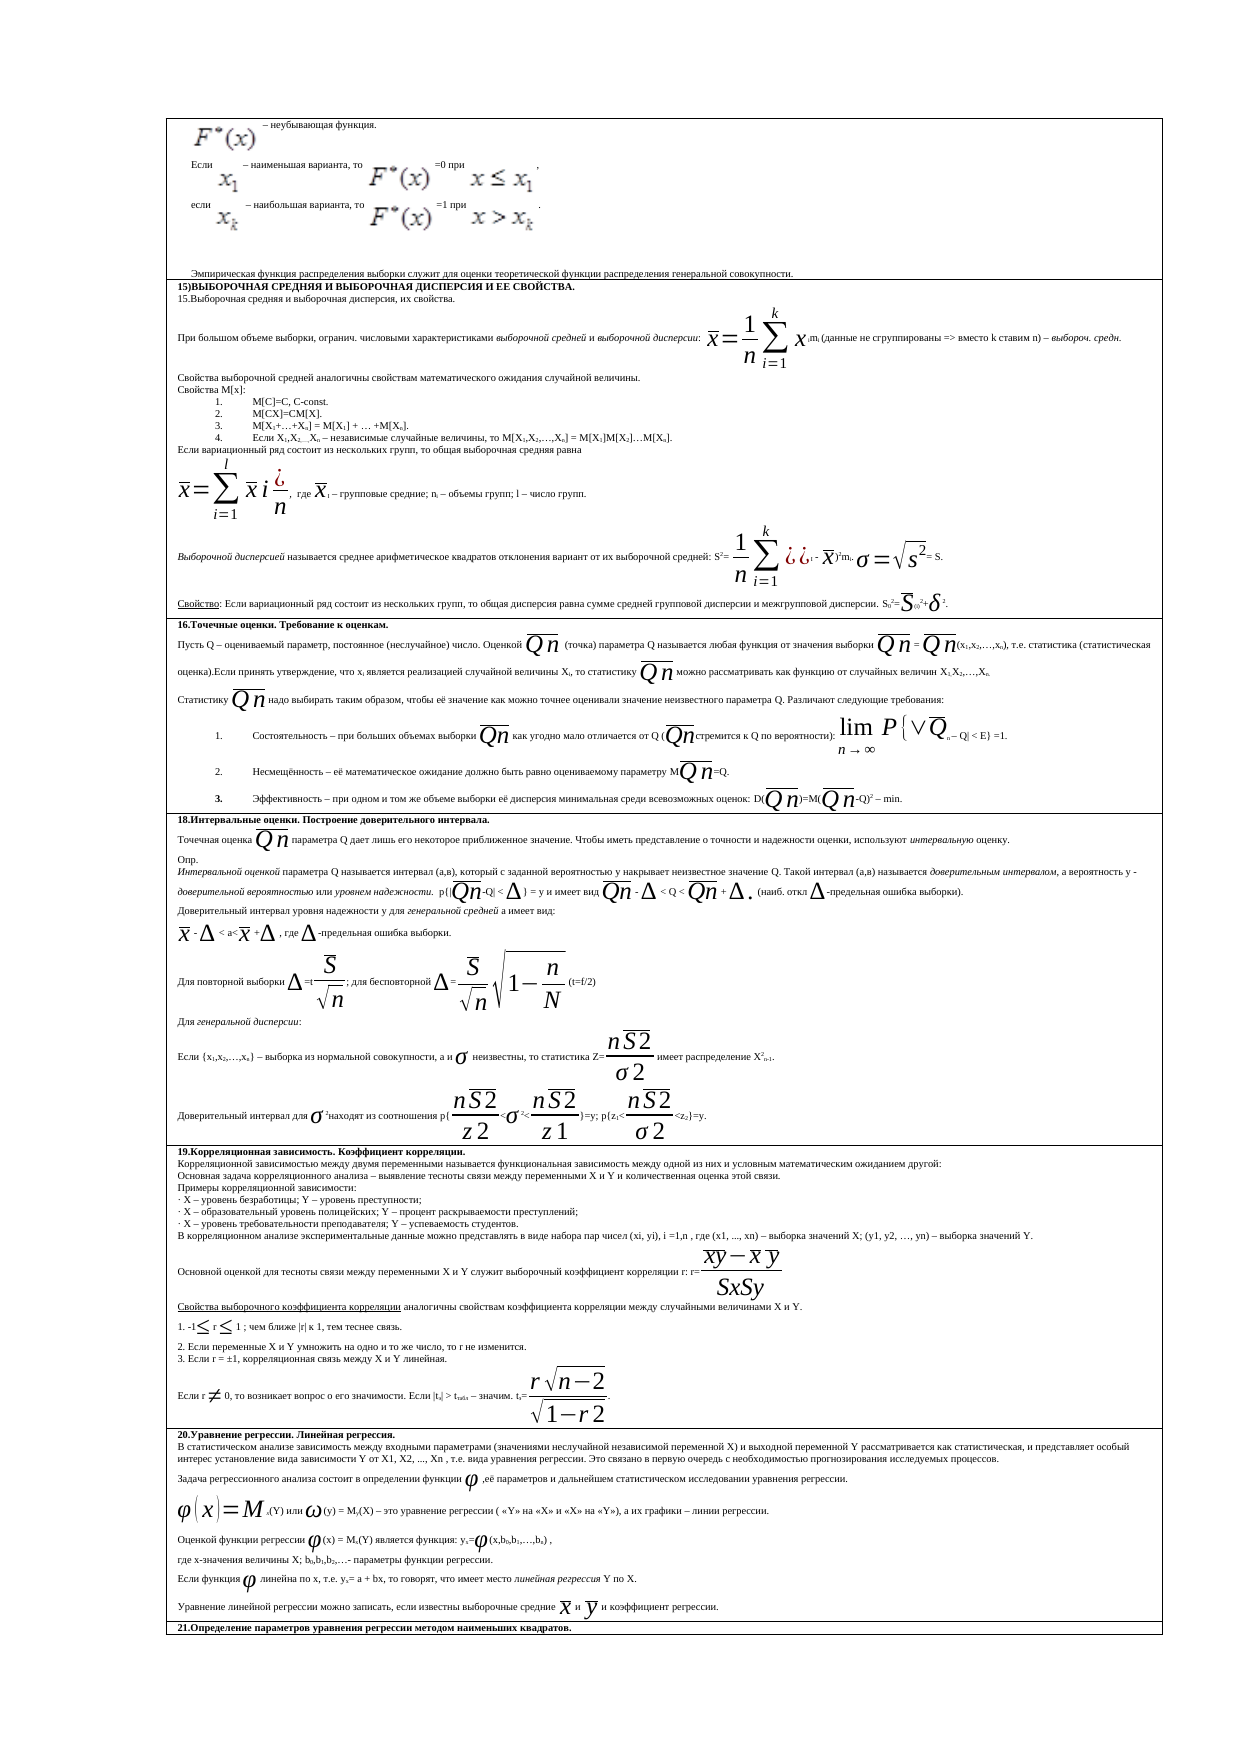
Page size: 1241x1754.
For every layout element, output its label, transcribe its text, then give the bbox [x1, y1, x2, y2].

table_cell 18.Интервальные оценки. Построение доверительного интервала. Точечная оценка параметра Q дает лишь его некоторое приближенное значение. Чтобы иметь представление о точности и надежности оценки, используют интервальную оценку. Опр. Интервальной оценкой параметра Q называется интервал (а,в), который с заданной вероятностью y накрывает неизвестное значение Q. Такой интервал (а,в) называется доверительным интервалом, а вероятность у - доверительной вероятностью или уровнем надежности. p{|-Q| < } = y и имеет вид - < Q < + (наиб. откл -предельная ошибка выборки). Доверительный интервал уровня надежности y для генеральной средней a имеет вид: - < a< + , где -предельная ошибка выборки. Для повторной выборки =t; для бесповторной = (t=f/2) Для генеральной дисперсии: Если {x1,x2,…,xn} – выборка из нормальной совокупности, а и неизвестны, то статистика Z= имеет распределение X2n-1. Доверительный интервал для 2находят из соотношения p{<2<}=y; p{z1<<z2}=y. [167, 814, 1162, 1145]
picture [213, 198, 243, 237]
table_cell 15)ВЫБОРОЧНАЯ СРЕДНЯЯ И ВЫБОРОЧНАЯ ДИСПЕРСИЯ И ЕЕ СВОЙСТВА. 15.Выборочная средняя и выборочная дисперсия, их свойства. При большом объеме выборки, огранич. числовыми характеристиками выборочной средней и выборочной дисперсии: imi (данные не сгруппированы => вместо k ставим n) – выбороч. средн. Свойства выборочной средней аналогичны свойствам математического ожидания случайной величины. Свойства M[x]: M[C]=C, C-const. M[CX]=CM[X]. M[X1+…+Xn] = M[X1] + … +M[Xn]. Если X1,X2,…,Xn – независимые случайные величины, то M[X1,X2,…,Xn] = M[X1]M[X2]…M[Xn]. Если вариационный ряд состоит из нескольких групп, то общая выборочная средняя равна , где I – групповые средние; ni – объемы групп; l – число групп. Выборочной дисперсией называется среднее арифметическое квадратов отклонения вариант от их выборочной средней: S2= I - )2mi. = S. Свойство: Если вариационный ряд состоит из нескольких групп, то общая дисперсия равна сумме средней групповой дисперсии и межгрупповой дисперсии. S02=(i)2+2. [167, 280, 1162, 618]
picture [467, 160, 537, 197]
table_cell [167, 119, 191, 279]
table_cell 20.Уравнение регрессии. Линейная регрессия. В статистическом анализе зависимость между входными параметрами (значениями неслучайной независимой переменной X) и выходной переменной Y рассматривается как статистическая, и представляет особый интерес установление вида зависимости Y от Х1, Х2, ..., Хn , т.е. вида уравнения регрессии. Это связано в первую очередь с необходимостью прогнозирования исследуемых процессов. Задача регреcсионного анализа состоит в определении функции ,её параметров и дальнейшем статистическом исследовании уравнения регрессии. x(Y) или (y) = My(X) – это уравнение регрессии ( «Y» на «X» и «X» на «Y»), а их графики – линии регрессии. Оценкой функции регрессии (x) = Mx(Y) является функция: yx=(x,b0,b1,…,bn) , где x-значения величины X; b0,b1,b2,…- параметры функции регрессии. Если функция линейна по x, т.е. yx= a + bx, то говорят, что имеет место линейная регрессия Y по X. Уравнение линейной регрессии можно записать, если известны выборочные средние и и коэффициент регрессии. [167, 1429, 1162, 1621]
table_cell 16.Точечные оценки. Требование к оценкам. Пусть Q – оцениваемый параметр, постоянное (неслучайное) число. Оценкой (точка) параметра Q называется любая функция от значения выборки = (x1,x2,…,xn), т.е. статистика (статистическая оценка).Если принять утверждение, что xi является реализацией случайной величины Xi, то статистику можно рассматривать как функцию от случайных величин X1,X2,…,Xn. Статистику надо выбирать таким образом, чтобы её значение как можно точнее оценивали значение неизвестного параметра Q. Различают следующие требования: Состоятельность – при больших объемах выборки как угодно мало отличается от Q (стремится к Q по вероятности): n – Q| < E} =1. Несмещённость – её математическое ожидание должно быть равно оцениваемому параметру M=Q. Эффективность – при одном и том же объеме выборки её дисперсия минимальная среди всевозможных оценок: D()=M(-Q)2 – min. [167, 619, 1162, 813]
picture [365, 158, 435, 197]
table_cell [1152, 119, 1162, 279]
picture [367, 198, 437, 237]
picture [468, 198, 539, 237]
picture [190, 119, 260, 157]
table_cell 19.Корреляционная зависимость. Коэффициент корреляции. Корреляционной зависимостью между двумя переменными называется функциональная зависимость между одной из них и условным математическим ожиданием другой: Основная задача корреляционного анализа – выявление тесноты связи между переменными X и Y и количественная оценка этой связи. Примеры корреляционной зависимости: · Х – уровень безработицы; Y – уровень преступности; · Х – образовательный уровень полицейских; Y – процент раскрываемости преступлений; · Х – уровень требовательности преподавателя; Y – успеваемость студентов. В корреляционном анализе экспериментальные данные можно представлять в виде набора пар чисел (xi, yi), i =1,n , где (х1, ..., хn) – выборка значений Х; (y1, y2, …, yn) – выборка значений Y. Основной оценкой для тесноты связи между переменными X и Y служит выборочный коэффициент корреляции r: r= Свойства выборочного коэффициента корреляции аналогичны свойствам коэффициента корреляции между случайными величинами Х и Y. 1. -1 r 1 ; чем ближе |r| к 1, тем теснее связь. 2. Если переменные Х и Y умножить на одно и то же число, то r не изменится. 3. Если r = ±1, корреляционная связь между Х и Y линейная. Если r 0, то возникает вопрос о его значимости. Если |tэ| > tтабл – значим. tэ=. [167, 1146, 1162, 1428]
picture [215, 160, 241, 197]
